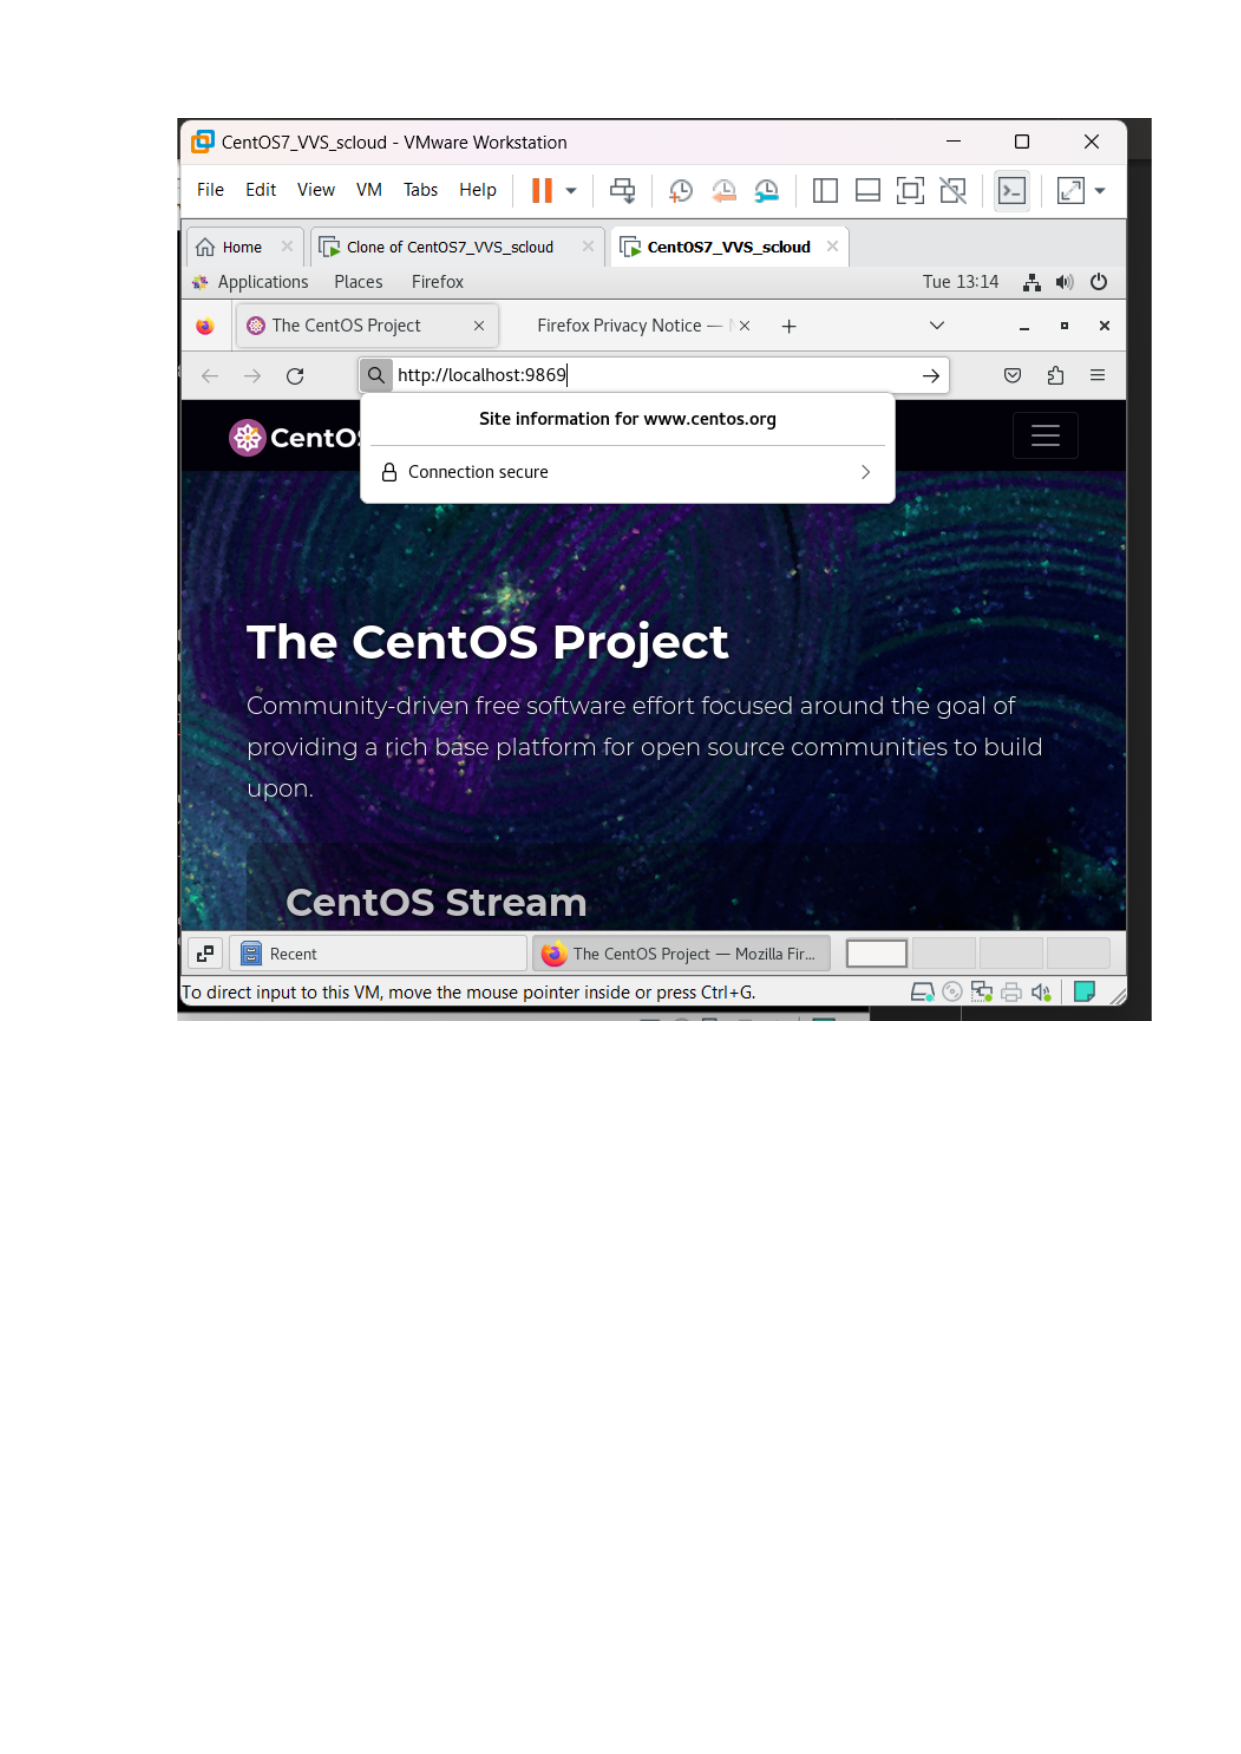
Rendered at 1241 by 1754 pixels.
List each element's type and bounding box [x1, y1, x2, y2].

picture [177, 118, 1152, 1021]
